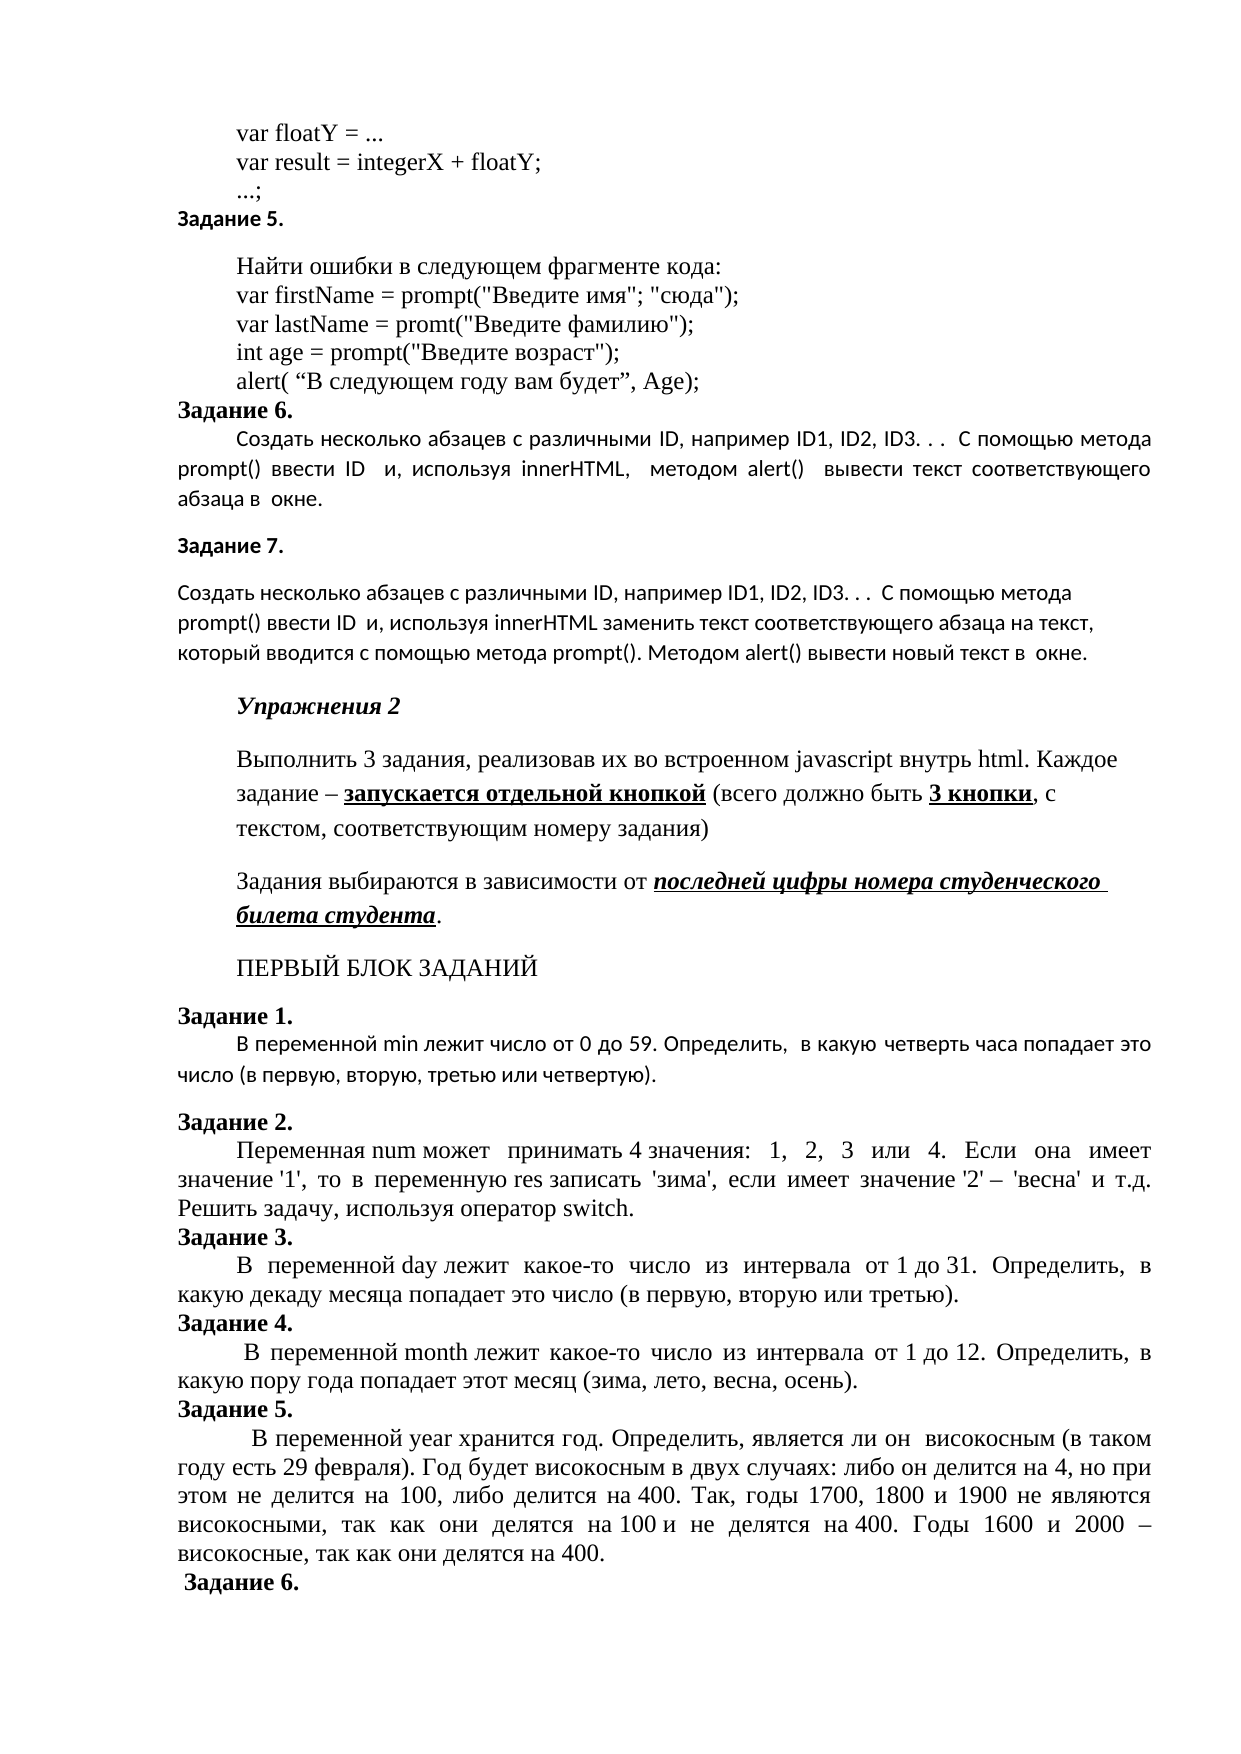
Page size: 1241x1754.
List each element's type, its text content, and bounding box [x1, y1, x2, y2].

text ПЕРВЫЙ БЛОК ЗАДАНИЙ [236, 948, 1152, 982]
text Переменная num может принимать 4 значения: 1, 2, 3 или 4. Если она имеет значение '1', то в переменную res записать 'зима', если имеет значение '2' – 'весна' и т.д. Решить задачу, используя оператор switch. [177, 1135, 1152, 1222]
list Задание 3. [177, 1222, 1152, 1250]
text В переменной month лежит какое-то число из интервала от 1 до 12. Определить, в какую пору года попадает этот месяц (зима, лето, весна, осень). [177, 1337, 1152, 1394]
text int age = prompt("Введите возраст"); [177, 337, 1152, 366]
text Создать несколько абзацев с различными ID, например ID1, ID2, ID3. . . С помощью метода prompt() ввести ID и, используя innerHTML, методом alert() вывести текст соответствующего абзаца в окне. [177, 424, 1152, 512]
list Задание 1. [177, 1001, 1152, 1029]
text Создать несколько абзацев с различными ID, например ID1, ID2, ID3. . . С помощью метода prompt() ввести ID и, используя innerHTML заменить текст соответствующего абзаца на текст, который вводится с помощью метода prompt(). Методом alert() вывести новый текст в окне. [177, 578, 1152, 666]
text var firstName = prompt("Введите имя"; "сюда"); [177, 280, 1152, 309]
list Задание 5. [177, 1394, 1152, 1423]
text Задания выбираются в зависимости от последней цифры номера студенческого билета студента. [236, 860, 1152, 929]
text В переменной year хранится год. Определить, является ли он високосным (в таком году есть 29 февраля). Год будет високосным в двух случаях: либо он делится на 4, но при этом не делится на 100, либо делится на 400. Так, годы 1700, 1800 и 1900 не являются високосными, так как они делятся на 100 и не делятся на 400. Годы 1600 и 2000 – високосные, так как они делятся на 400. [177, 1423, 1152, 1567]
text alert( “В следующем году вам будет”, Age); [177, 366, 1152, 395]
text Упражнения 2 [236, 685, 1152, 719]
list Задание 4. [177, 1308, 1152, 1337]
list Задание 2. [177, 1107, 1152, 1135]
text var result = integerX + floatY; [177, 147, 1152, 176]
text Задание 6. [177, 395, 1152, 424]
text Задание 7. [177, 531, 1152, 559]
text В переменной day лежит какое-то число из интервала от 1 до 31. Определить, в какую декаду месяца попадает это число (в первую, вторую или третью). [177, 1250, 1152, 1308]
text var lastName = promt("Введите фамилию"); [177, 309, 1152, 337]
text Найти ошибки в следующем фрагменте кода: [177, 251, 1152, 280]
text Выполнить 3 задания, реализовав их во встроенном javascript внутрь html. Каждое задание – запускается отдельной кнопкой (всего должно быть 3 кнопки, с текстом, соответствующим номеру задания) [236, 738, 1152, 841]
text В переменной min лежит число от 0 до 59. Определить, в какую четверть часа попадает это число (в первую, вторую, третью или четвертую). [177, 1029, 1152, 1088]
text Задание 5. [177, 204, 1152, 232]
text Задание 6. [177, 1567, 1152, 1596]
text ...; [177, 176, 1152, 204]
text var floatY = ... [177, 118, 1152, 147]
